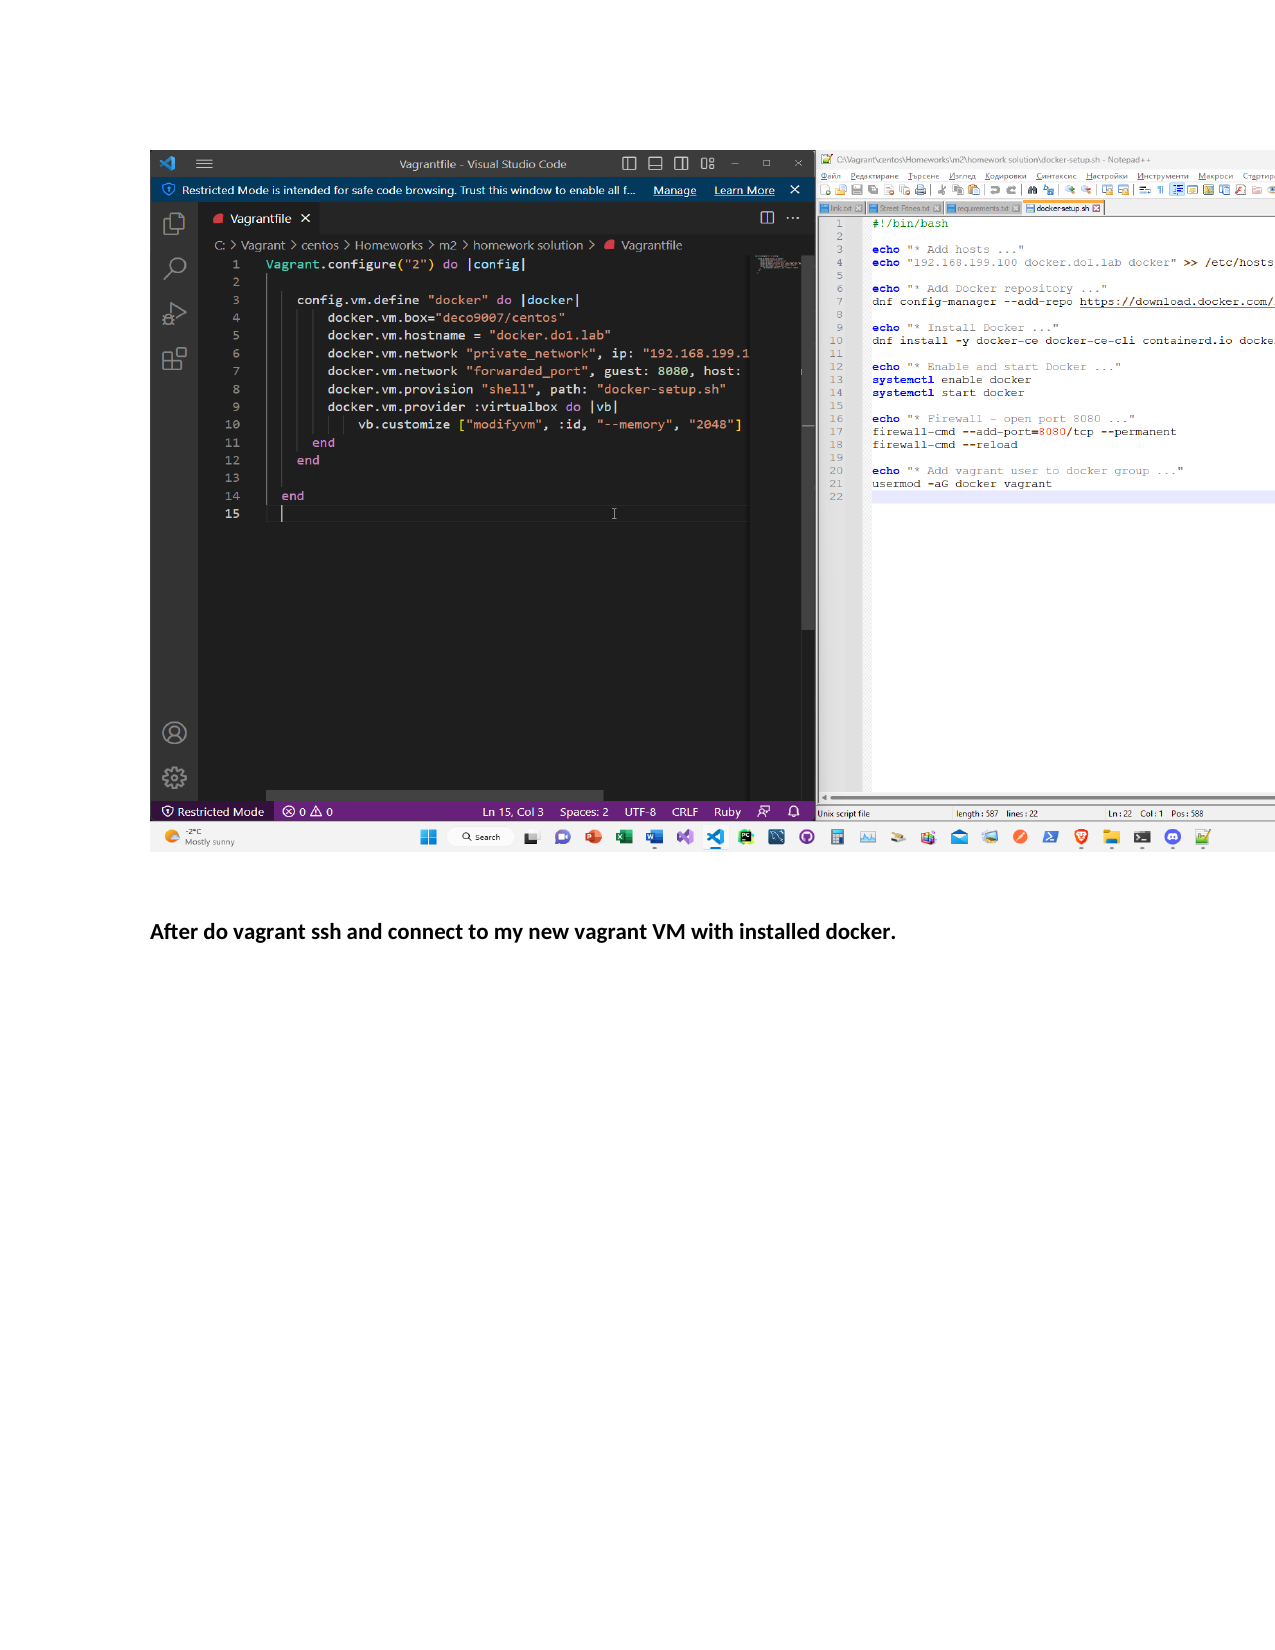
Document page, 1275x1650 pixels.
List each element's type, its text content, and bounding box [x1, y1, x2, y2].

text After do vagrant ssh and connect to my new vagrant VM with installed docker. [150, 917, 1125, 946]
picture [150, 150, 1275, 852]
